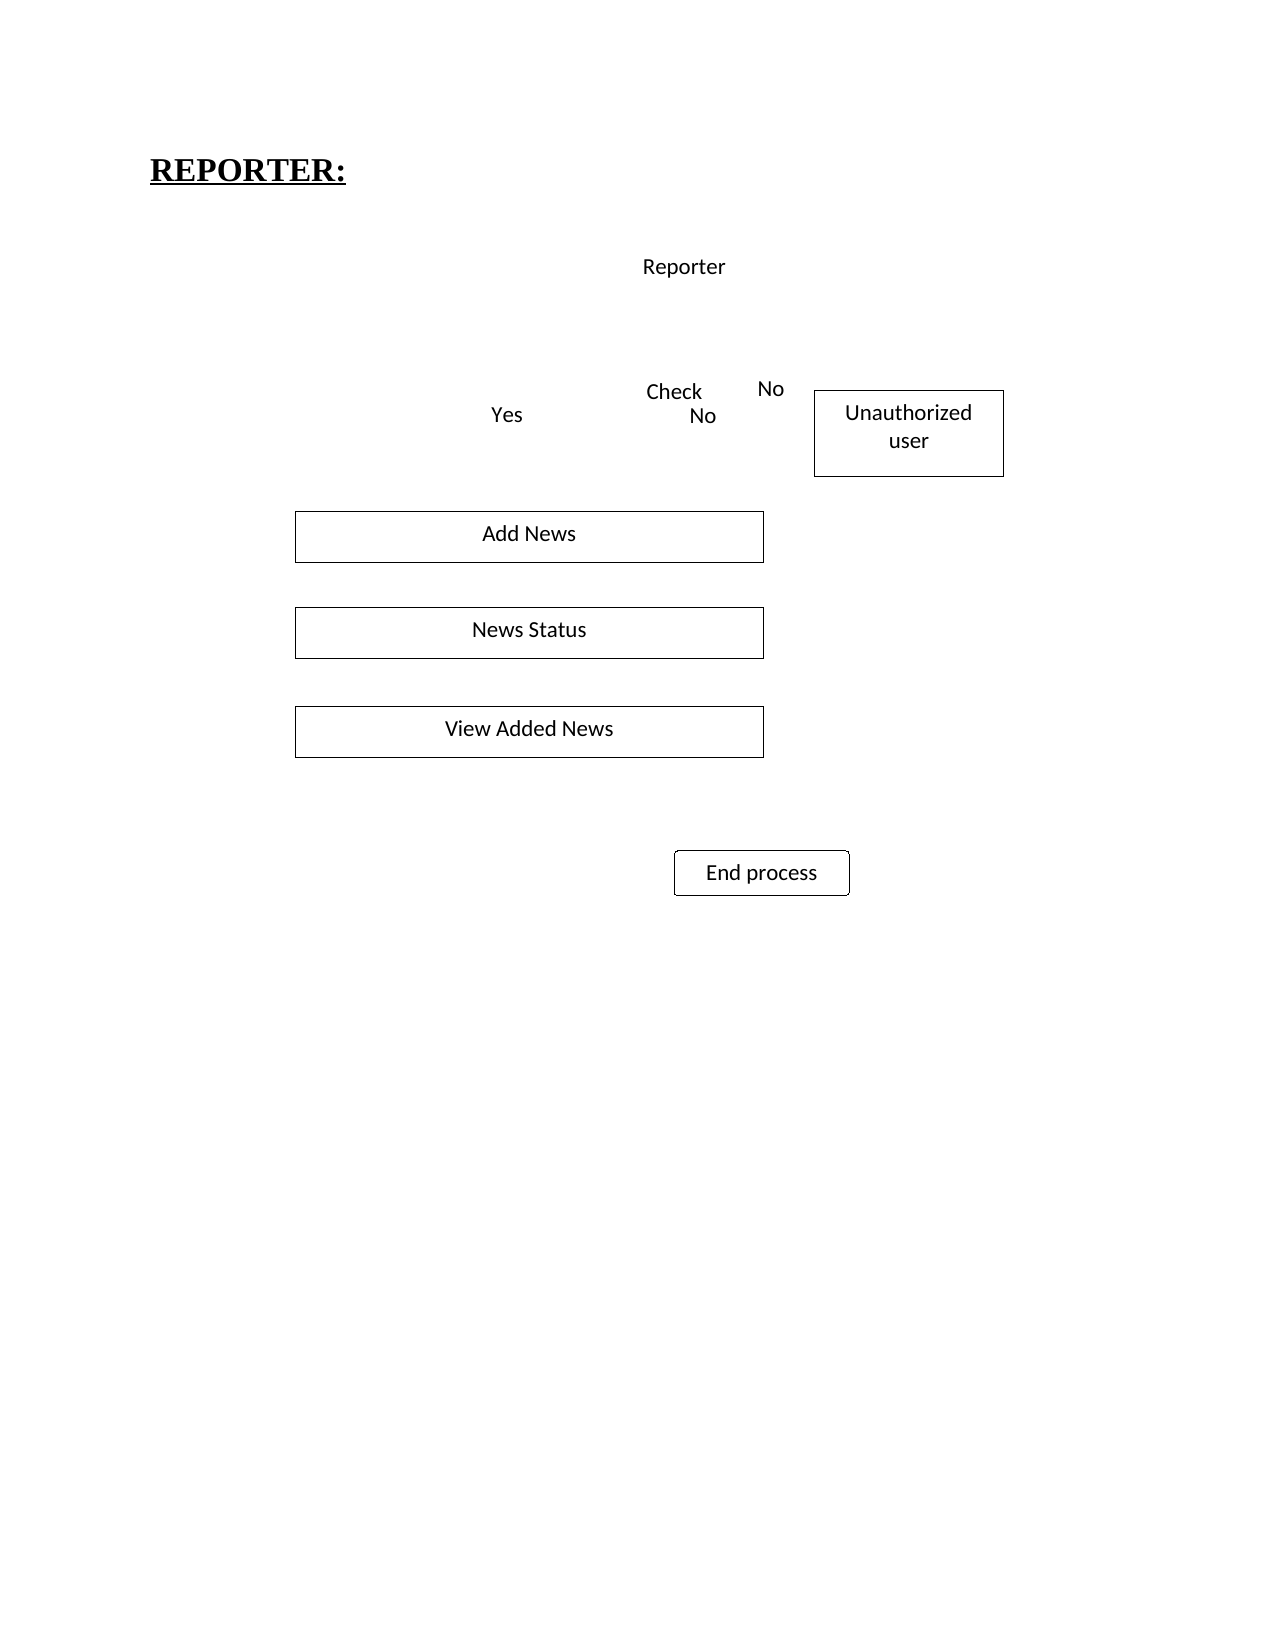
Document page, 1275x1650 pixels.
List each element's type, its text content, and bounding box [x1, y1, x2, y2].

text REPORTER: [150, 150, 1125, 188]
text No [150, 374, 1125, 402]
